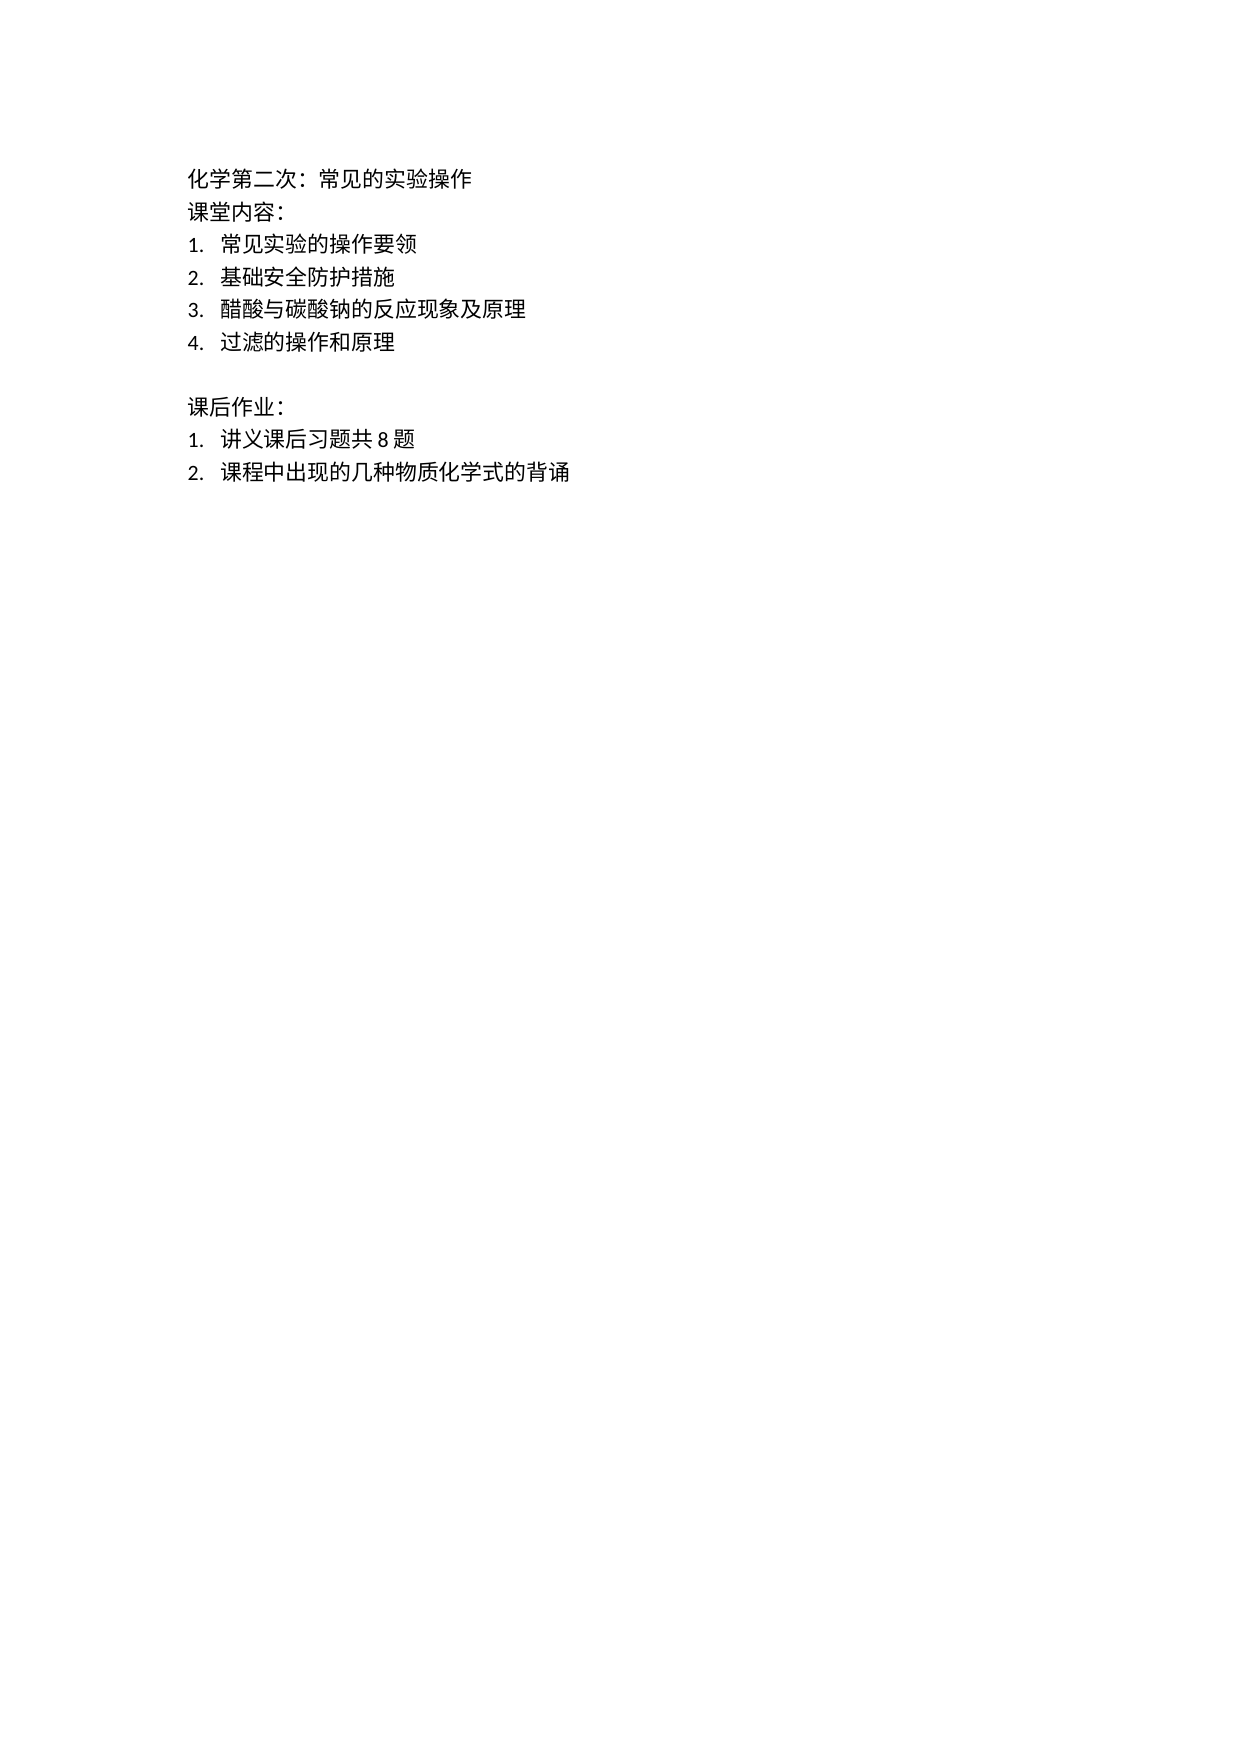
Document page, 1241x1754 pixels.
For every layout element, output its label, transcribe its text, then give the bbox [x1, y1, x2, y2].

list 醋酸与碳酸钠的反应现象及原理 [187, 292, 1053, 324]
list 课程中出现的几种物质化学式的背诵 [187, 454, 1053, 487]
text 课堂内容： [187, 194, 1053, 227]
text 课后作业： [187, 389, 1053, 422]
text 化学第二次：常见的实验操作 [187, 162, 1053, 194]
list 常见实验的操作要领 [187, 227, 1053, 259]
list 讲义课后习题共8题 [187, 422, 1053, 454]
list 过滤的操作和原理 [187, 324, 1053, 357]
list 基础安全防护措施 [187, 259, 1053, 292]
